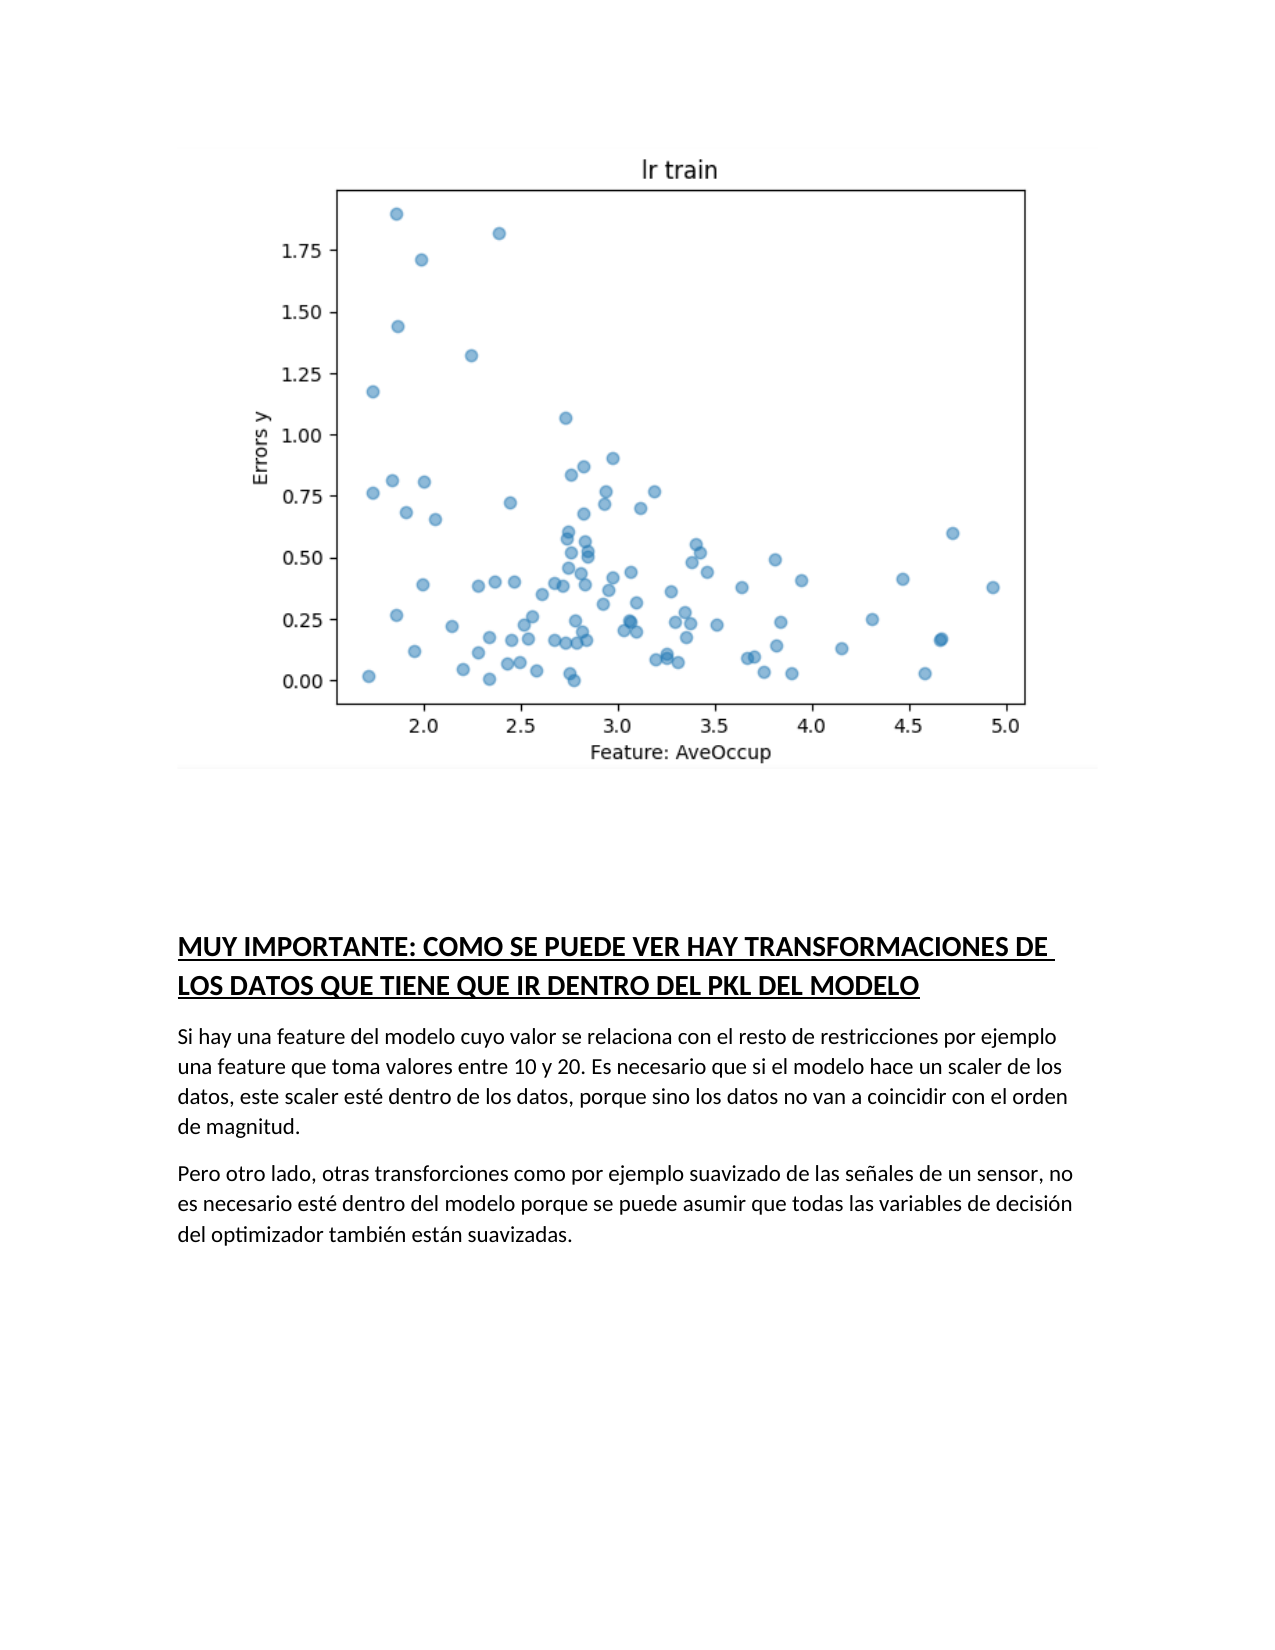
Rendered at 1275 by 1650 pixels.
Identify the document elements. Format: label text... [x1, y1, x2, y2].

text Si hay una feature del modelo cuyo valor se relaciona con el resto de restricciones por ejemplo una feature que toma valores entre 10 y 20. Es necesario que si el modelo hace un scaler de los datos, este scaler esté dentro de los datos, porque sino los datos no van a coincidir con el orden de magnitud. [177, 1022, 1098, 1140]
picture [177, 147, 1098, 769]
text MUY IMPORTANTE: COMO SE PUEDE VER HAY TRANSFORMACIONES DE LOS DATOS QUE TIENE QUE IR DENTRO DEL PKL DEL MODELO [177, 928, 1098, 1002]
text Pero otro lado, otras transforciones como por ejemplo suavizado de las señales de un sensor, no es necesario esté dentro del modelo porque se puede asumir que todas las variables de decisión del optimizador también están suavizadas. [177, 1159, 1098, 1248]
